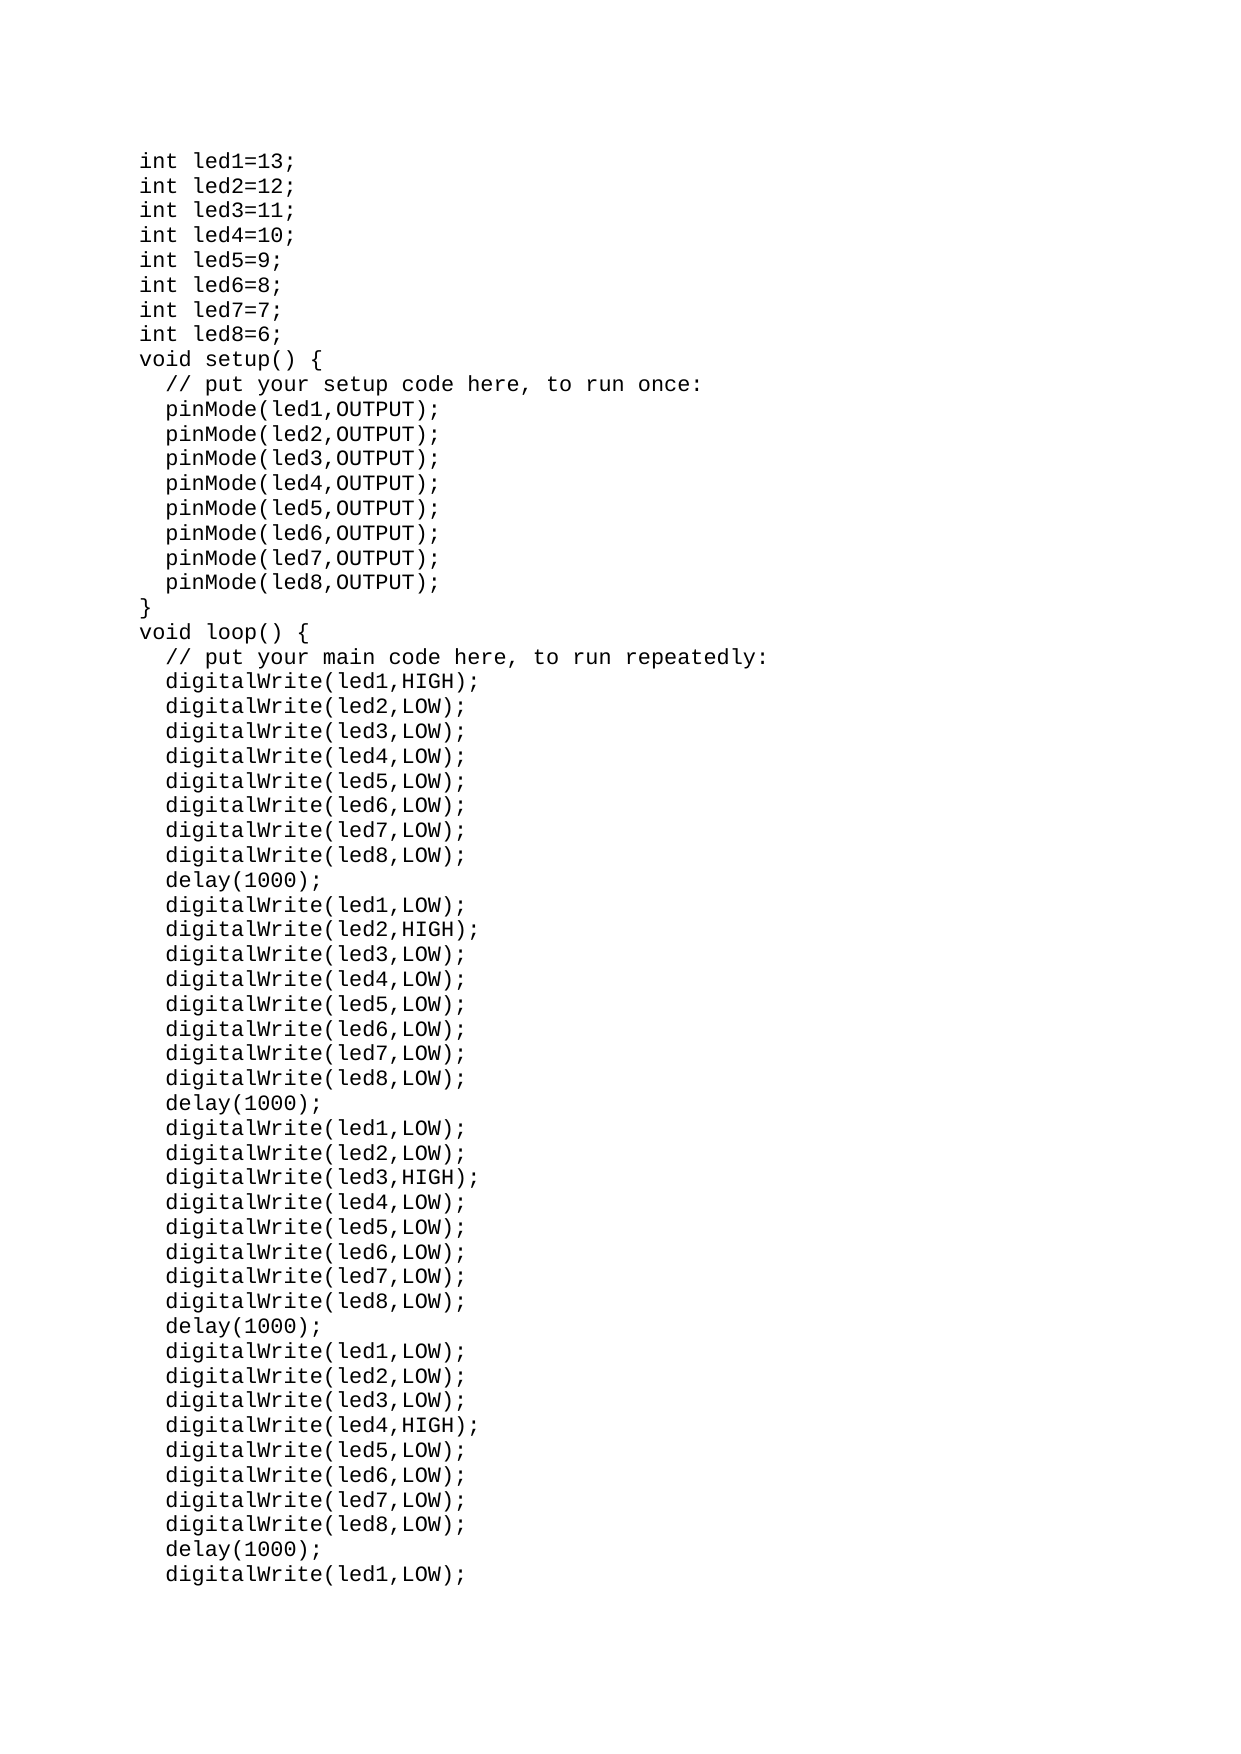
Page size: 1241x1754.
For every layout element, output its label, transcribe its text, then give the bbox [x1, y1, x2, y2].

text delay(1000); [139, 1092, 1101, 1117]
text digitalWrite(led7,LOW); [139, 1042, 1101, 1067]
text digitalWrite(led1,LOW); [139, 894, 1101, 918]
text int led6=8; [139, 274, 1101, 299]
text digitalWrite(led3,LOW); [139, 1389, 1101, 1414]
text digitalWrite(led2,HIGH); [139, 918, 1101, 943]
text int led8=6; [139, 323, 1101, 348]
text digitalWrite(led7,LOW); [139, 1489, 1101, 1513]
text // put your main code here, to run repeatedly: [139, 646, 1101, 671]
text digitalWrite(led4,LOW); [139, 1191, 1101, 1216]
text digitalWrite(led6,LOW); [139, 1464, 1101, 1489]
text int led7=7; [139, 299, 1101, 323]
text digitalWrite(led2,LOW); [139, 1365, 1101, 1389]
text digitalWrite(led4,LOW); [139, 745, 1101, 770]
text // put your setup code here, to run once: [139, 373, 1101, 398]
text delay(1000); [139, 869, 1101, 894]
text } [139, 596, 1101, 621]
text int led3=11; [139, 199, 1101, 224]
text digitalWrite(led3,LOW); [139, 720, 1101, 745]
text digitalWrite(led1,HIGH); [139, 671, 1101, 695]
text digitalWrite(led5,LOW); [139, 1439, 1101, 1464]
text digitalWrite(led5,LOW); [139, 770, 1101, 794]
text digitalWrite(led2,LOW); [139, 695, 1101, 720]
text pinMode(led2,OUTPUT); [139, 423, 1101, 447]
text void setup() { [139, 348, 1101, 373]
text pinMode(led1,OUTPUT); [139, 398, 1101, 423]
text digitalWrite(led8,LOW); [139, 1513, 1101, 1538]
text delay(1000); [139, 1538, 1101, 1563]
text digitalWrite(led8,LOW); [139, 1290, 1101, 1315]
text void loop() { [139, 621, 1101, 646]
text digitalWrite(led7,LOW); [139, 819, 1101, 844]
text int led2=12; [139, 175, 1101, 199]
text digitalWrite(led8,LOW); [139, 844, 1101, 869]
text digitalWrite(led8,LOW); [139, 1067, 1101, 1092]
text digitalWrite(led1,LOW); [139, 1117, 1101, 1142]
text digitalWrite(led5,LOW); [139, 993, 1101, 1018]
text int led1=13; [139, 150, 1101, 175]
text pinMode(led8,OUTPUT); [139, 571, 1101, 596]
text delay(1000); [139, 1315, 1101, 1340]
text digitalWrite(led2,LOW); [139, 1142, 1101, 1166]
text digitalWrite(led6,LOW); [139, 1241, 1101, 1266]
text digitalWrite(led7,LOW); [139, 1266, 1101, 1290]
text digitalWrite(led5,LOW); [139, 1216, 1101, 1241]
text pinMode(led7,OUTPUT); [139, 547, 1101, 571]
text digitalWrite(led3,LOW); [139, 943, 1101, 968]
text pinMode(led4,OUTPUT); [139, 472, 1101, 497]
text digitalWrite(led3,HIGH); [139, 1166, 1101, 1191]
text digitalWrite(led1,LOW); [139, 1563, 1101, 1588]
text pinMode(led5,OUTPUT); [139, 497, 1101, 522]
text digitalWrite(led6,LOW); [139, 1018, 1101, 1042]
text int led4=10; [139, 224, 1101, 249]
text digitalWrite(led6,LOW); [139, 794, 1101, 819]
text digitalWrite(led1,LOW); [139, 1340, 1101, 1365]
text digitalWrite(led4,LOW); [139, 968, 1101, 993]
text digitalWrite(led4,HIGH); [139, 1414, 1101, 1439]
text pinMode(led6,OUTPUT); [139, 522, 1101, 547]
text pinMode(led3,OUTPUT); [139, 447, 1101, 472]
text int led5=9; [139, 249, 1101, 274]
